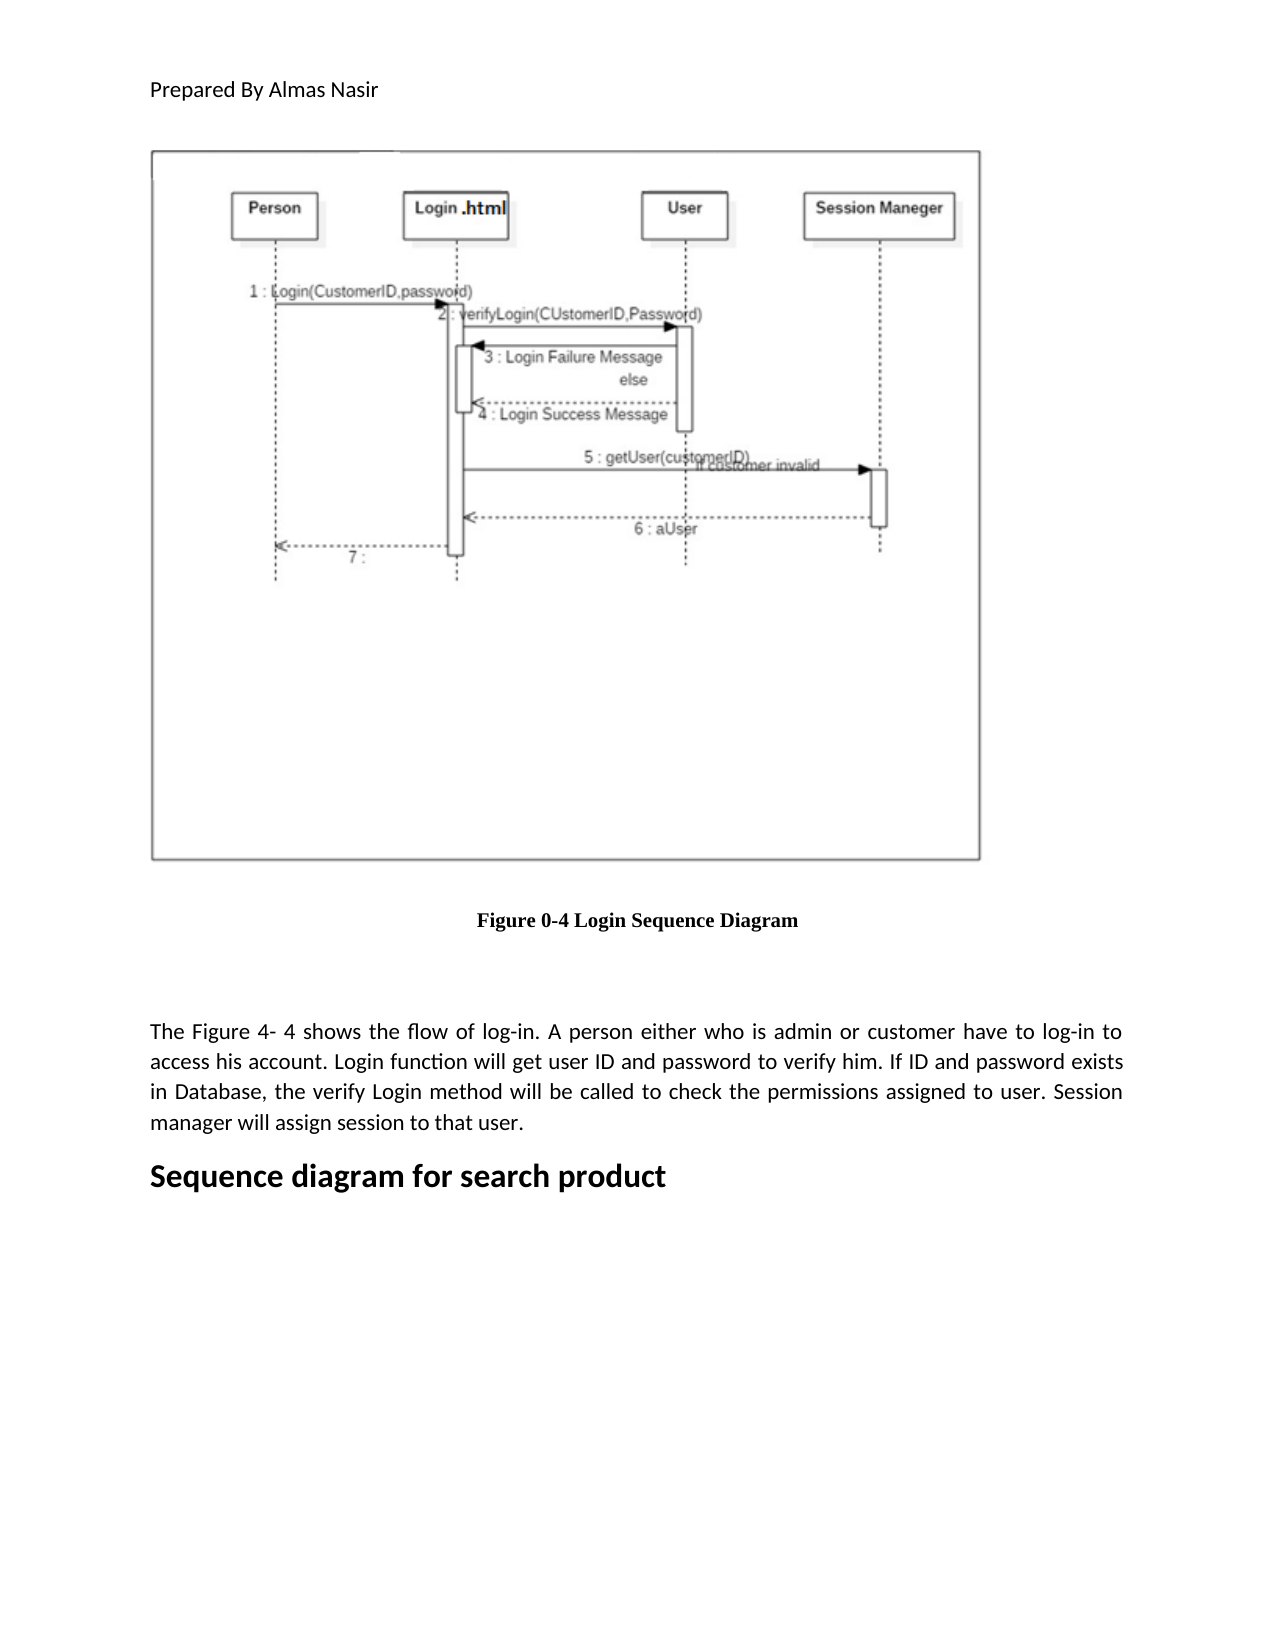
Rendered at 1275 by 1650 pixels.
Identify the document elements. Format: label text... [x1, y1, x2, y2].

text Figure 0-4 Login Sequence Diagram [150, 908, 1125, 932]
text The Figure 4- 4 shows the flow of log-in. A person either who is admin or customer have to log-in to access his account. Login function will get user ID and password to verify him. If ID and password exists in Database, the verify Login method will be called to check the permissions assigned to user. Session manager will assign session to that user. [150, 1017, 1125, 1136]
picture [150, 150, 1001, 889]
text Sequence diagram for search product [150, 1154, 1125, 1195]
